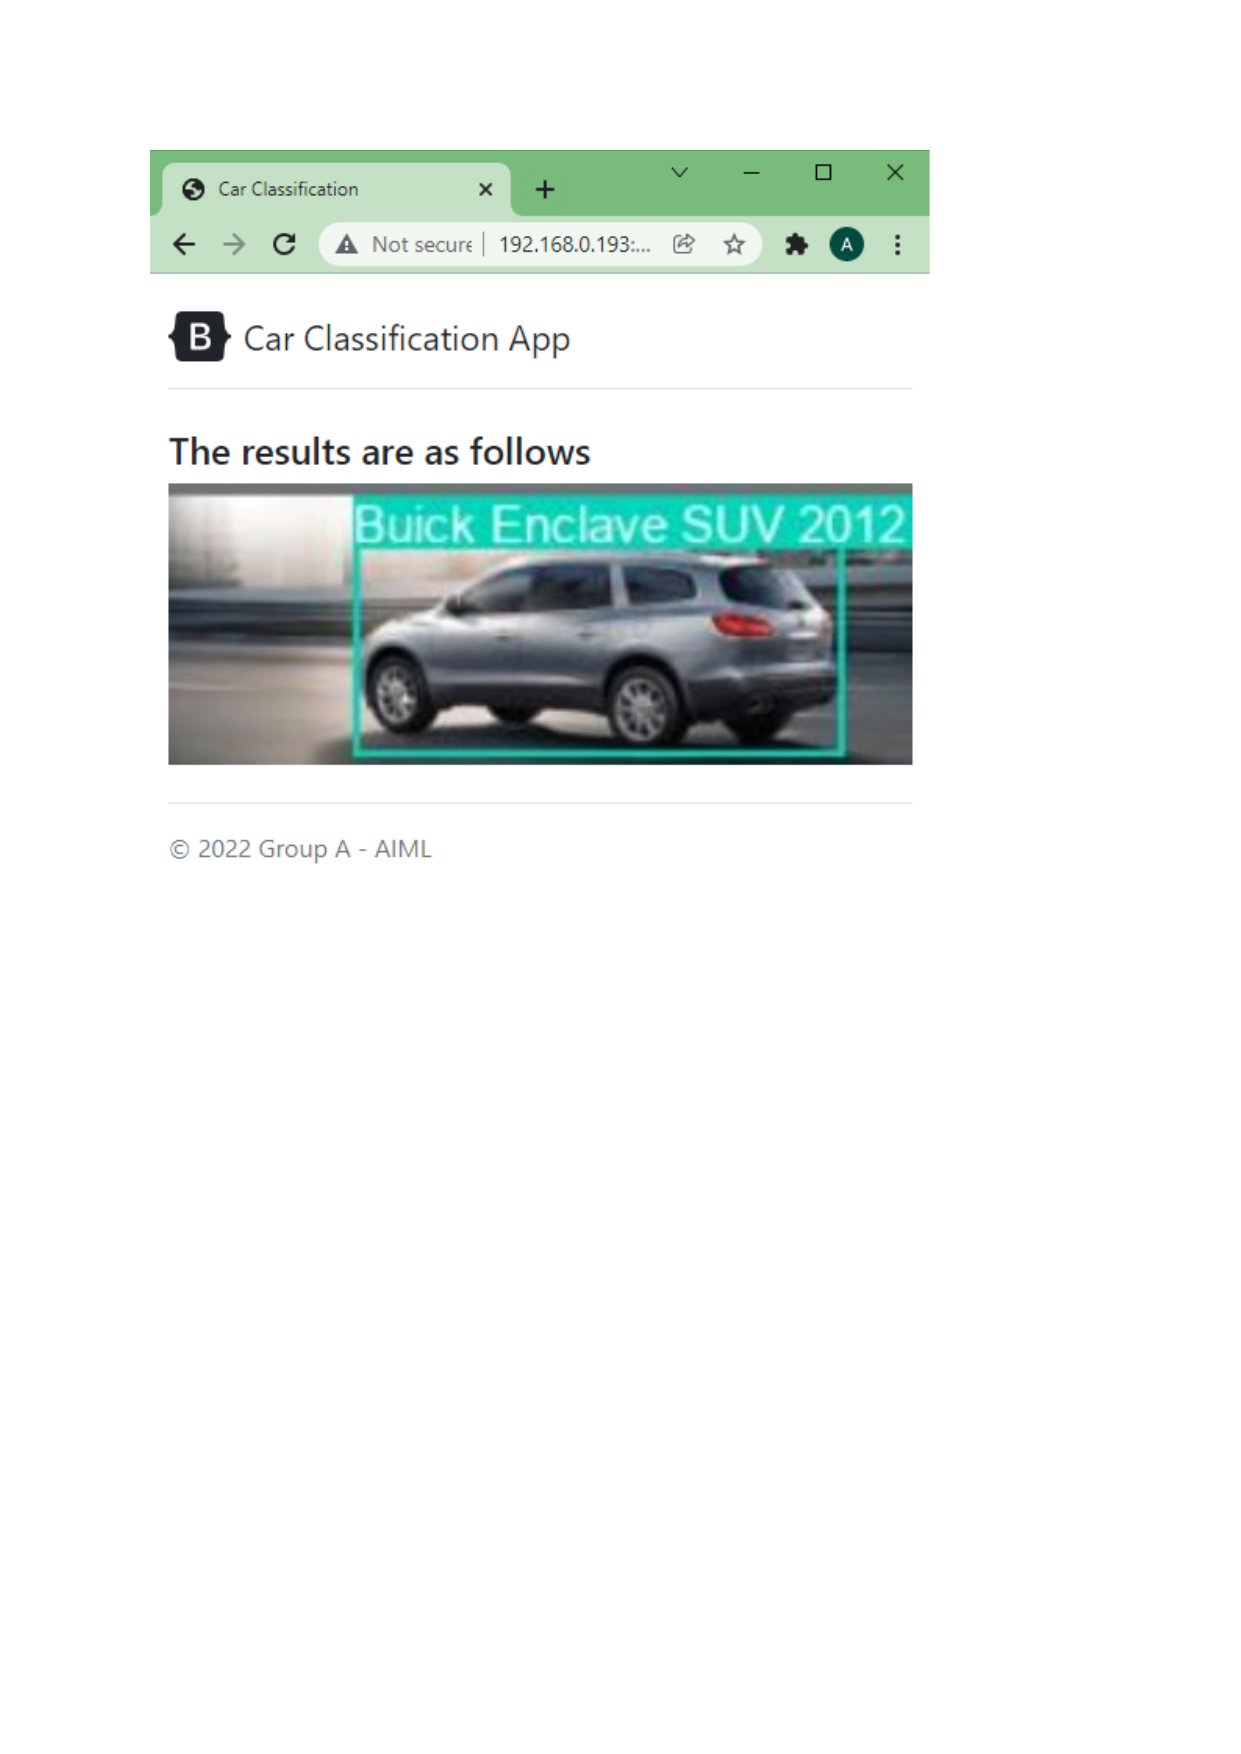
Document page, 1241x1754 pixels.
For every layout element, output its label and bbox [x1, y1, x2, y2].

picture [150, 150, 930, 1239]
